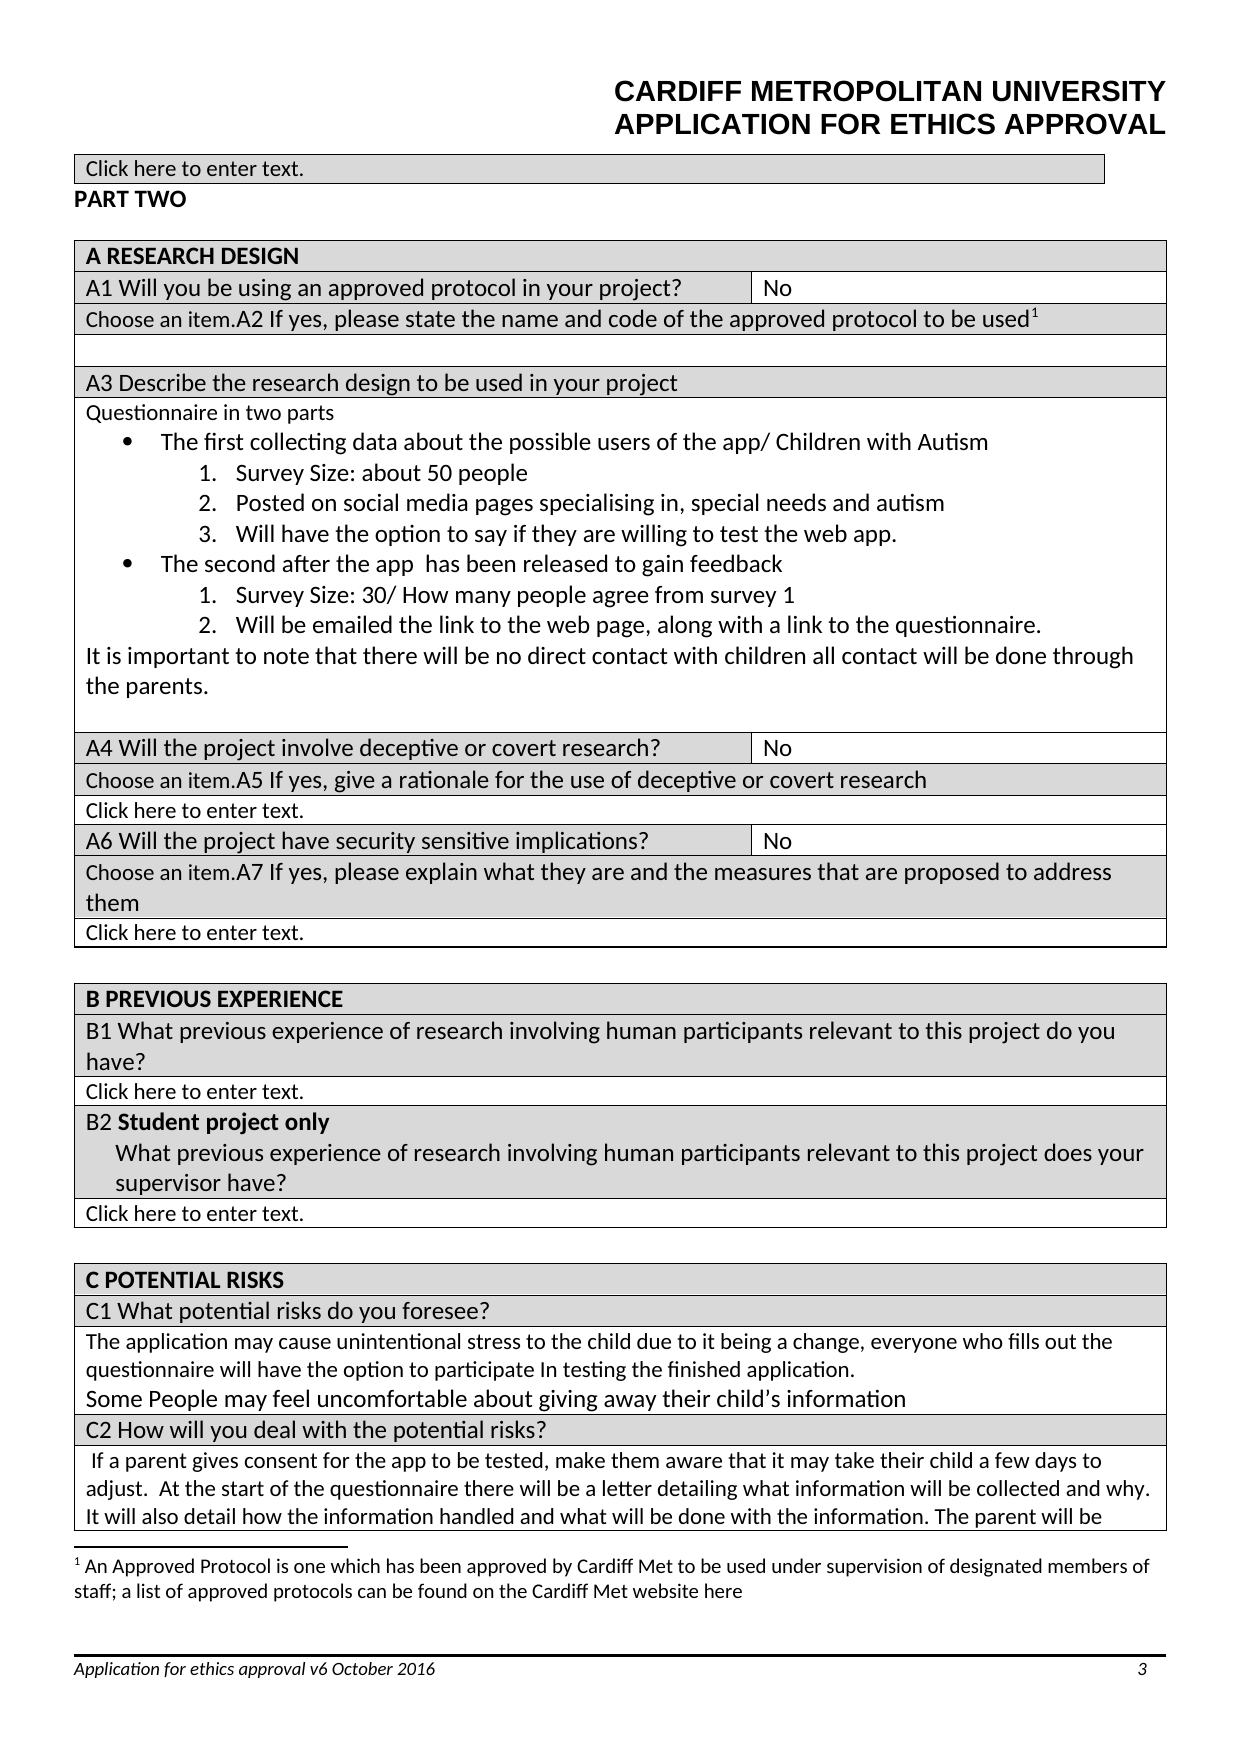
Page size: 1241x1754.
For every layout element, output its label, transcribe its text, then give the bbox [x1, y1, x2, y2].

table_cell C1 What potential risks do you foresee? [75, 1296, 1166, 1326]
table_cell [75, 155, 1104, 183]
table_header C POTENTIAL RISKS [75, 1264, 1166, 1294]
table_cell A2 If yes, please state the name and code of the approved protocol to be used [75, 304, 1166, 334]
table_cell A3 Describe the research design to be used in your project [75, 367, 1166, 397]
table_cell A5 If yes, give a rationale for the use of deceptive or covert research [75, 764, 1166, 795]
table_cell B1 What previous experience of research involving human participants relevant to this project do you have? [75, 1015, 1166, 1076]
table_header B PREVIOUS EXPERIENCE [75, 984, 1166, 1014]
table_cell A4 Will the project involve deceptive or covert research? [75, 733, 751, 763]
table_cell [75, 335, 1166, 366]
table_cell B2 Student project only What previous experience of research involving human participants relevant to this project does your supervisor have? [75, 1106, 1166, 1198]
table_cell A6 Will the project have security sensitive implications? [75, 825, 751, 855]
table_header A RESEARCH DESIGN [75, 241, 1166, 271]
table_cell A7 If yes, please explain what they are and the measures that are proposed to address them [75, 856, 1166, 917]
text PART TWO [74, 184, 1166, 214]
table_cell A1 Will you be using an approved protocol in your project? [75, 272, 751, 303]
table_cell C2 How will you deal with the potential risks? [75, 1415, 1166, 1445]
